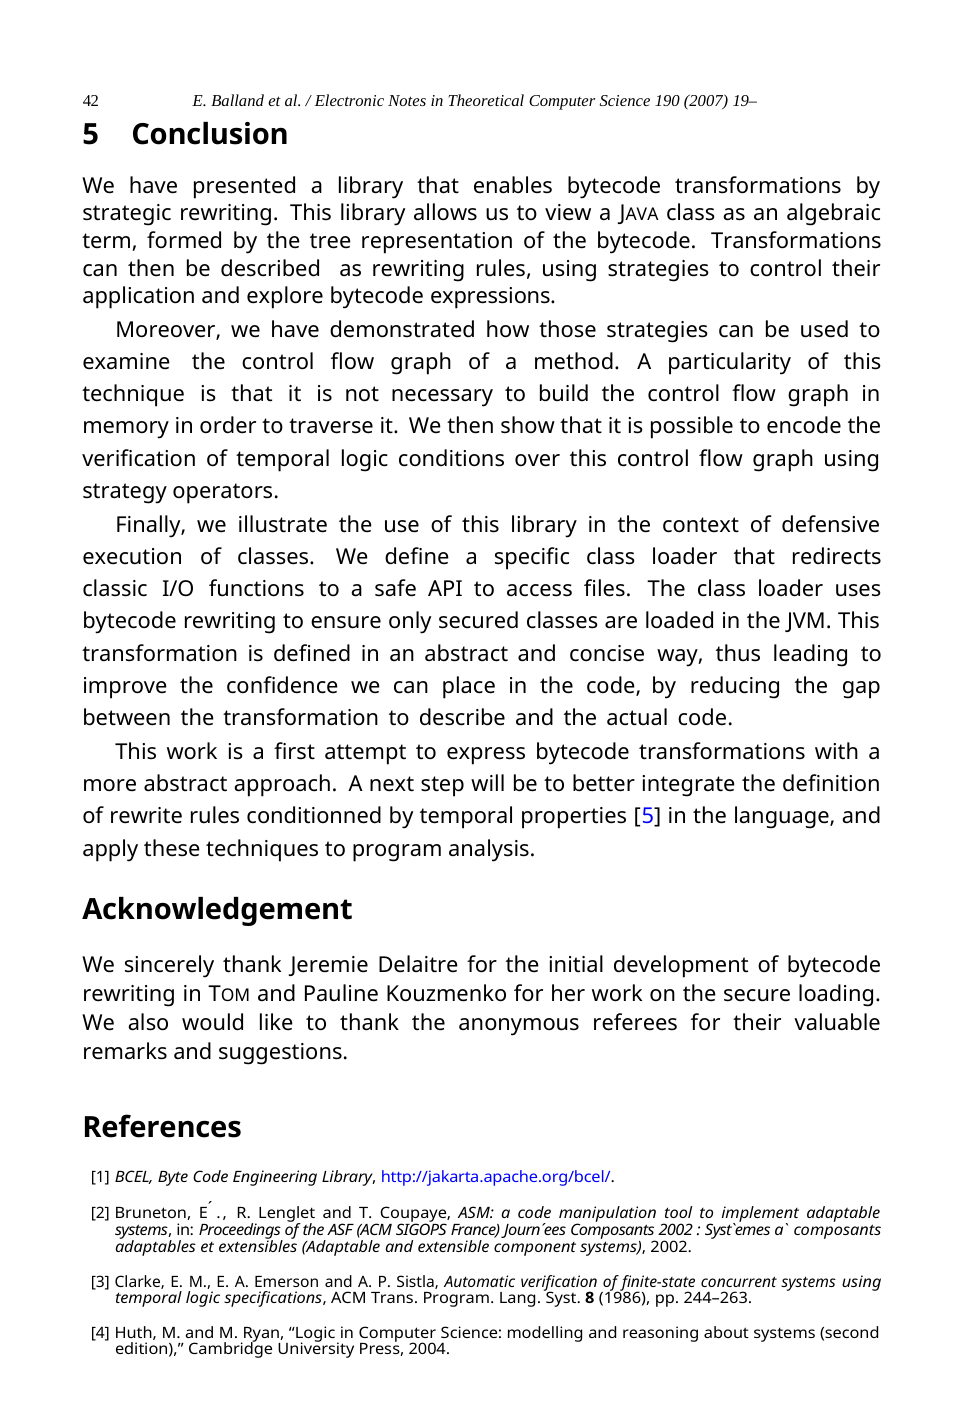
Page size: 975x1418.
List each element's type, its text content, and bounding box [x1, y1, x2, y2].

text Finally, we illustrate the use of this library in the context of defensive execution of classes. We define a specific class loader that redirects classic I/O functions to a safe API to access files. The class loader uses bytecode rewriting to ensure only secured classes are loaded in the JVM. This transformation is defined in an abstract and concise way, thus leading to improve the confidence we can place in the code, by reducing the gap between the transformation to describe and the actual code. [82, 509, 882, 731]
subtitle Acknowledgement [82, 888, 904, 928]
list Clarke, E. M., E. A. Emerson and A. P. Sistla, Automatic verification of finite-state concurrent systems using temporal logic specifications, ACM Trans. Program. Lang. Syst. 8 (1986), pp. 244–263. [91, 1274, 881, 1308]
subtitle References [82, 1106, 904, 1146]
text Moreover, we have demonstrated how those strategies can be used to examine the control flow graph of a method. A particularity of this technique is that it is not necessary to build the control flow graph in memory in order to traverse it. We then show that it is possible to encode the verification of temporal logic conditions over this control flow graph using strategy operators. [82, 314, 882, 504]
text This work is a first attempt to express bytecode transformations with a more abstract approach. A next step will be to better integrate the definition of rewrite rules conditionned by temporal properties [5] in the language, and apply these techniques to program analysis. [82, 736, 881, 862]
list BCEL, Byte Code Engineering Library, http://jakarta.apache.org/bcel/. [91, 1165, 904, 1187]
subtitle Conclusion [82, 113, 904, 153]
list Huth, M. and M. Ryan, “Logic in Computer Science: modelling and reasoning about systems (second edition),” Cambridge University Press, 2004. [91, 1324, 881, 1359]
list Bruneton, E´., R. Lenglet and T. Coupaye, ASM: a code manipulation tool to implement adaptable systems, in: Proceedings of the ASF (ACM SIGOPS France) Journ´ees Composants 2002 : Syst`emes a` composants adaptables et extensibles (Adaptable and extensible component systems), 2002. [91, 1202, 881, 1257]
text We have presented a library that enables bytecode transformations by strategic rewriting. This library allows us to view a Java class as an algebraic term, formed by the tree representation of the bytecode. Transformations can then be described as rewriting rules, using strategies to control their application and explore bytecode expressions. [82, 171, 881, 309]
text We sincerely thank Jeremie Delaitre for the initial development of bytecode rewriting in Tom and Pauline Kouzmenko for her work on the secure loading. We also would like to thank the anonymous referees for their valuable remarks and suggestions. [82, 949, 882, 1066]
